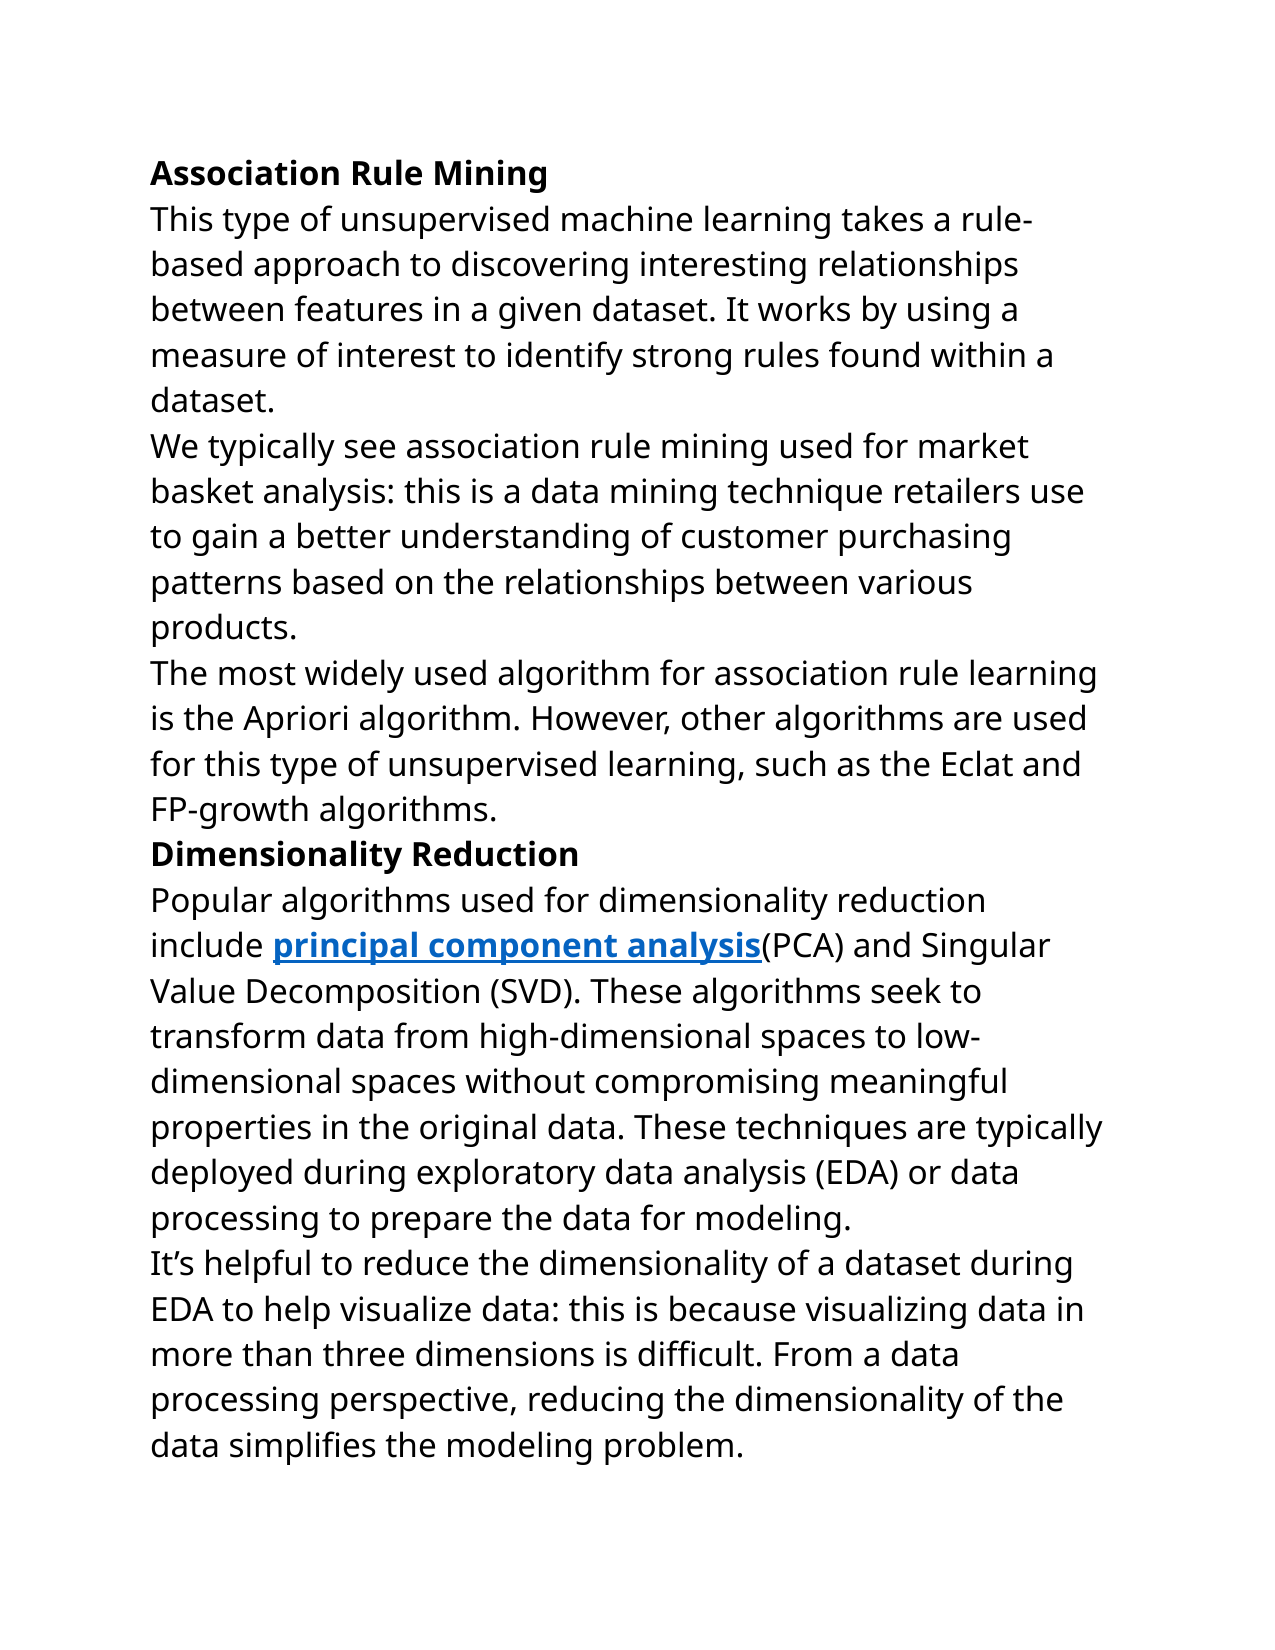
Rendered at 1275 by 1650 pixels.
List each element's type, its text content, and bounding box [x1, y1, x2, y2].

text We typically see association rule mining used for market basket analysis: this is a data mining technique retailers use to gain a better understanding of customer purchasing patterns based on the relationships between various products. [150, 422, 1125, 649]
text This type of unsupervised machine learning takes a rule-based approach to discovering interesting relationships between features in a given dataset. It works by using a measure of interest to identify strong rules found within a dataset. [150, 195, 1125, 422]
text Association Rule Mining [150, 150, 1125, 195]
text The most widely used algorithm for association rule learning is the Apriori algorithm. However, other algorithms are used for this type of unsupervised learning, such as the Eclat and FP-growth algorithms. [150, 649, 1125, 831]
text It’s helpful to reduce the dimensionality of a dataset during EDA to help visualize data: this is because visualizing data in more than three dimensions is difficult. From a data processing perspective, reducing the dimensionality of the data simplifies the modeling problem. [150, 1240, 1125, 1467]
text Dimensionality Reduction [150, 831, 1125, 877]
text Popular algorithms used for dimensionality reduction include principal component analysis(PCA) and Singular Value Decomposition (SVD). These algorithms seek to transform data from high-dimensional spaces to low-dimensional spaces without compromising meaningful properties in the original data. These techniques are typically deployed during exploratory data analysis (EDA) or data processing to prepare the data for modeling. [150, 877, 1125, 1240]
